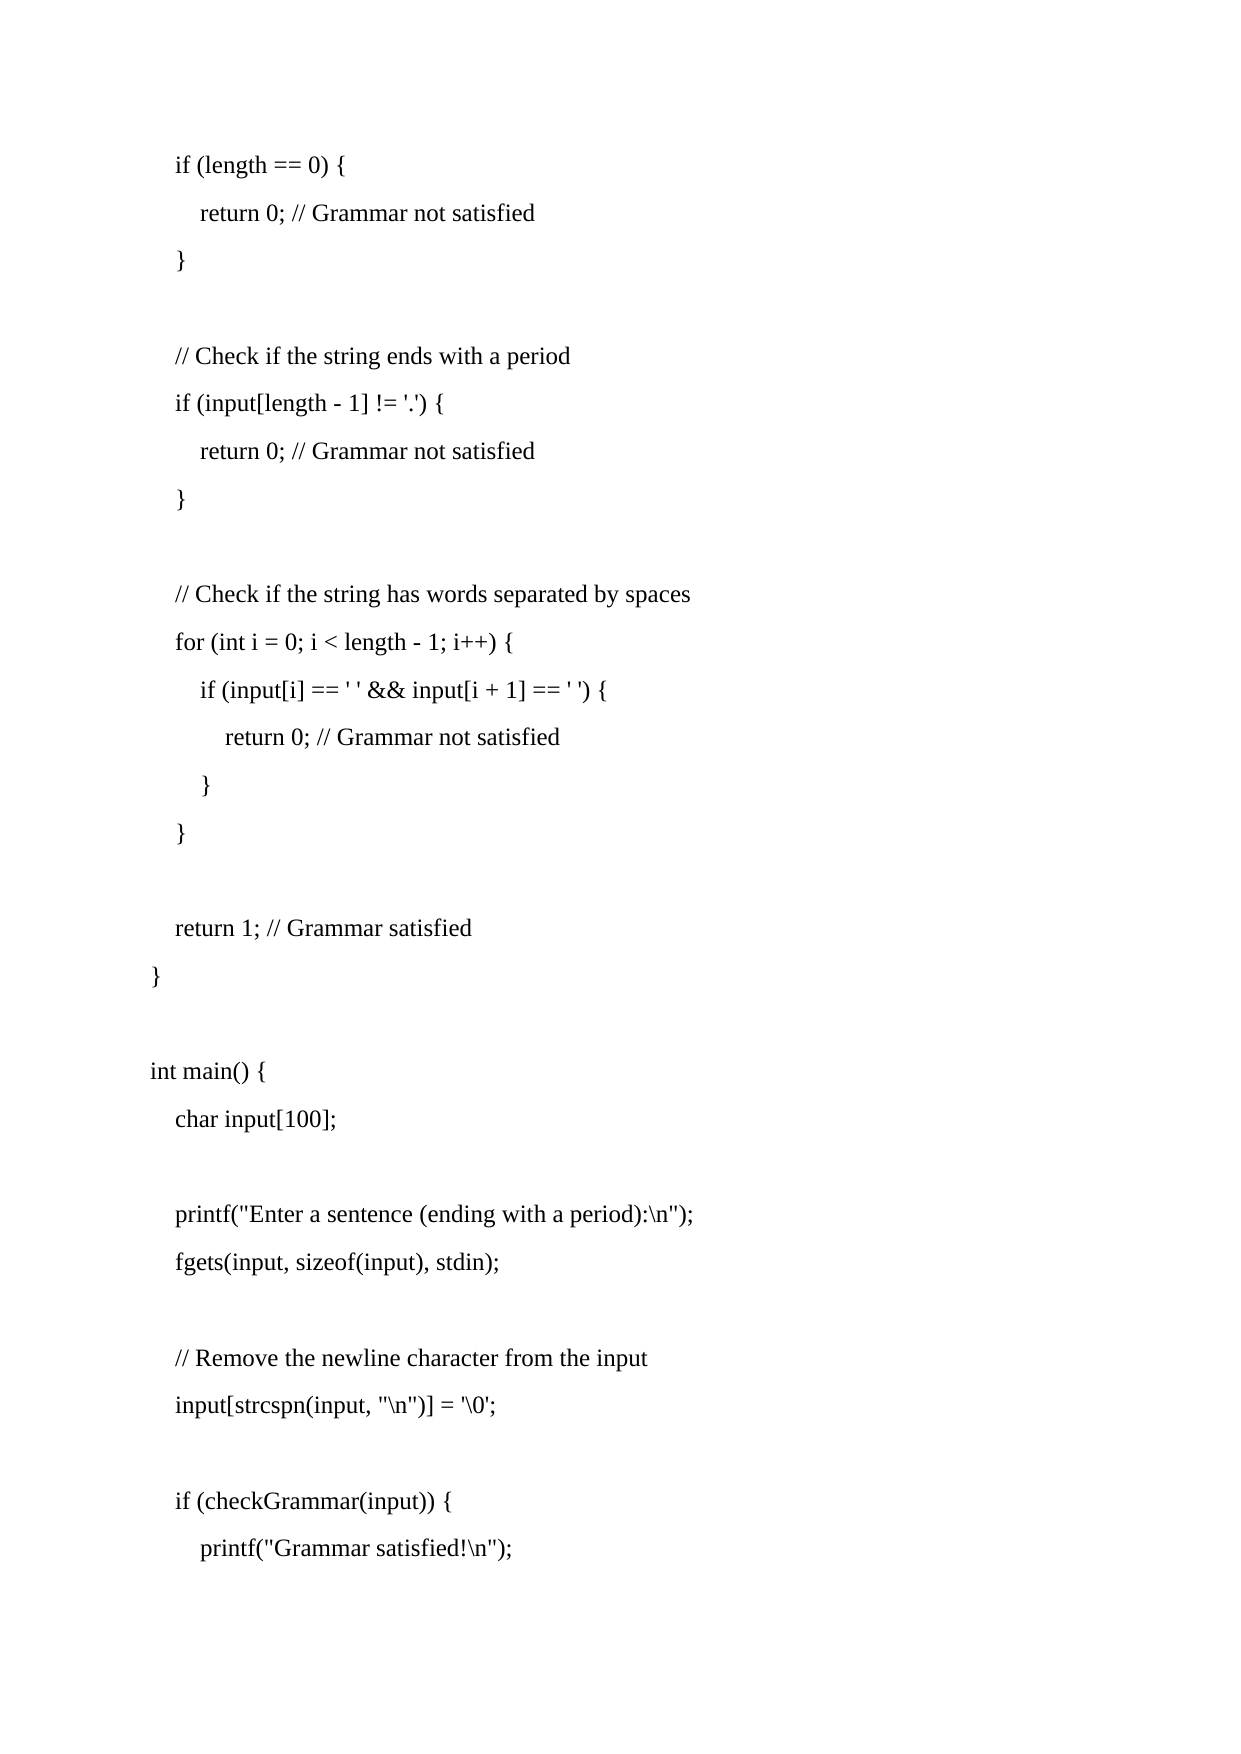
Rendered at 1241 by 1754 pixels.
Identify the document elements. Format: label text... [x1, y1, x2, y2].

text return 0; // Grammar not satisfied [150, 198, 1090, 226]
text for (int i = 0; i < length - 1; i++) { [150, 627, 1090, 656]
text input[strcspn(input, "\n")] = '\0'; [150, 1390, 1090, 1419]
text } [150, 770, 1090, 799]
text if (input[length - 1] != '.') { [150, 388, 1090, 417]
text } [150, 818, 1090, 847]
text // Remove the newline character from the input [150, 1343, 1090, 1371]
text } [150, 961, 1090, 990]
text return 0; // Grammar not satisfied [150, 722, 1090, 751]
text } [150, 484, 1090, 513]
text printf("Enter a sentence (ending with a period):\n"); [150, 1199, 1090, 1228]
text return 1; // Grammar satisfied [150, 913, 1090, 942]
text if (input[i] == ' ' && input[i + 1] == ' ') { [150, 675, 1090, 703]
text } [150, 245, 1090, 274]
text printf("Grammar satisfied!\n"); [150, 1533, 1090, 1562]
text // Check if the string ends with a period [150, 341, 1090, 369]
text return 0; // Grammar not satisfied [150, 436, 1090, 465]
text if (length == 0) { [150, 150, 1090, 179]
text int main() { [150, 1056, 1090, 1085]
text // Check if the string has words separated by spaces [150, 579, 1090, 608]
text fgets(input, sizeof(input), stdin); [150, 1247, 1090, 1276]
text if (checkGrammar(input)) { [150, 1486, 1090, 1514]
text char input[100]; [150, 1104, 1090, 1133]
